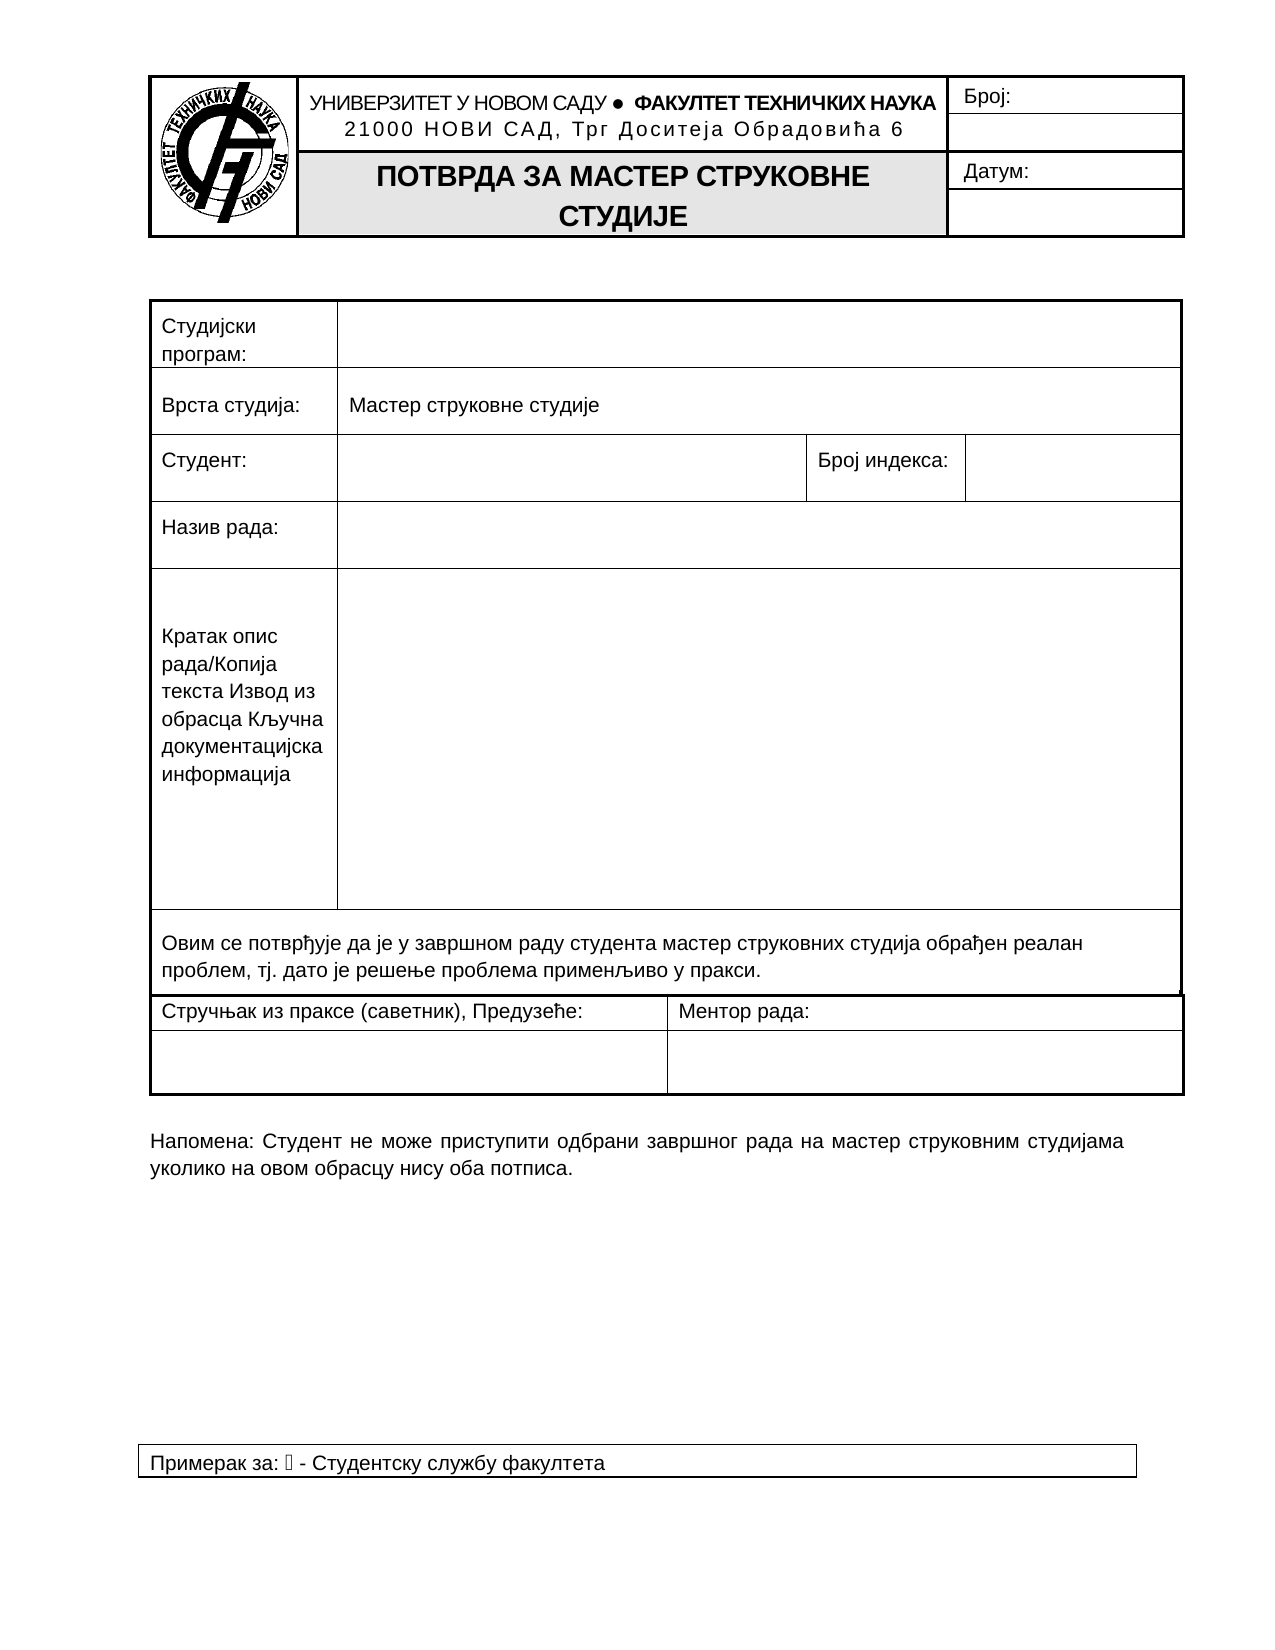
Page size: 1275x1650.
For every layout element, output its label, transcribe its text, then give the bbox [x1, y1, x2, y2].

table_cell [338, 435, 806, 501]
table_cell Кратак опис рада/Копија тeкстa Извoд из oбрaсцa Кључнa дoкумeнтaциjскa инфoрмaциja текста из [152, 569, 337, 909]
table_cell Ментор рада: [668, 997, 1182, 1030]
table_cell Назив рада: [152, 502, 337, 568]
table_cell [966, 435, 1180, 501]
table_header Примерак за: - Студентску службу факултeта [139, 1445, 1136, 1476]
table_cell Врста студија: [152, 368, 337, 434]
table_cell Стручњак из праксе (саветник), Предузеће: [152, 997, 667, 1030]
table_cell Овим се потврђује да је у завршном раду студента мастер струковних студија обрађен реалан проблем, тј. дато је решење проблема применљиво у пракси. [152, 910, 1180, 993]
table_cell [668, 1031, 1182, 1092]
table_header [338, 302, 1180, 367]
table_cell [152, 1031, 667, 1092]
table_cell [338, 502, 1180, 568]
table_cell Студент: [152, 435, 337, 501]
table_cell Мастер струковне студије [338, 368, 1180, 434]
table_cell Број индекса: [807, 435, 965, 501]
table_header Студијски програм: [152, 302, 337, 367]
picture [160, 82, 289, 223]
text Нaпoмeнa: Студeнт нe мoжe приступити oдбрaни зaвршнoг рaдa нa мaстeр струкoвним студиjaмa укoликo нa oвoм oбрaсцу нису oбa пoтписa. [150, 1129, 1125, 1180]
table_cell [338, 569, 1180, 909]
